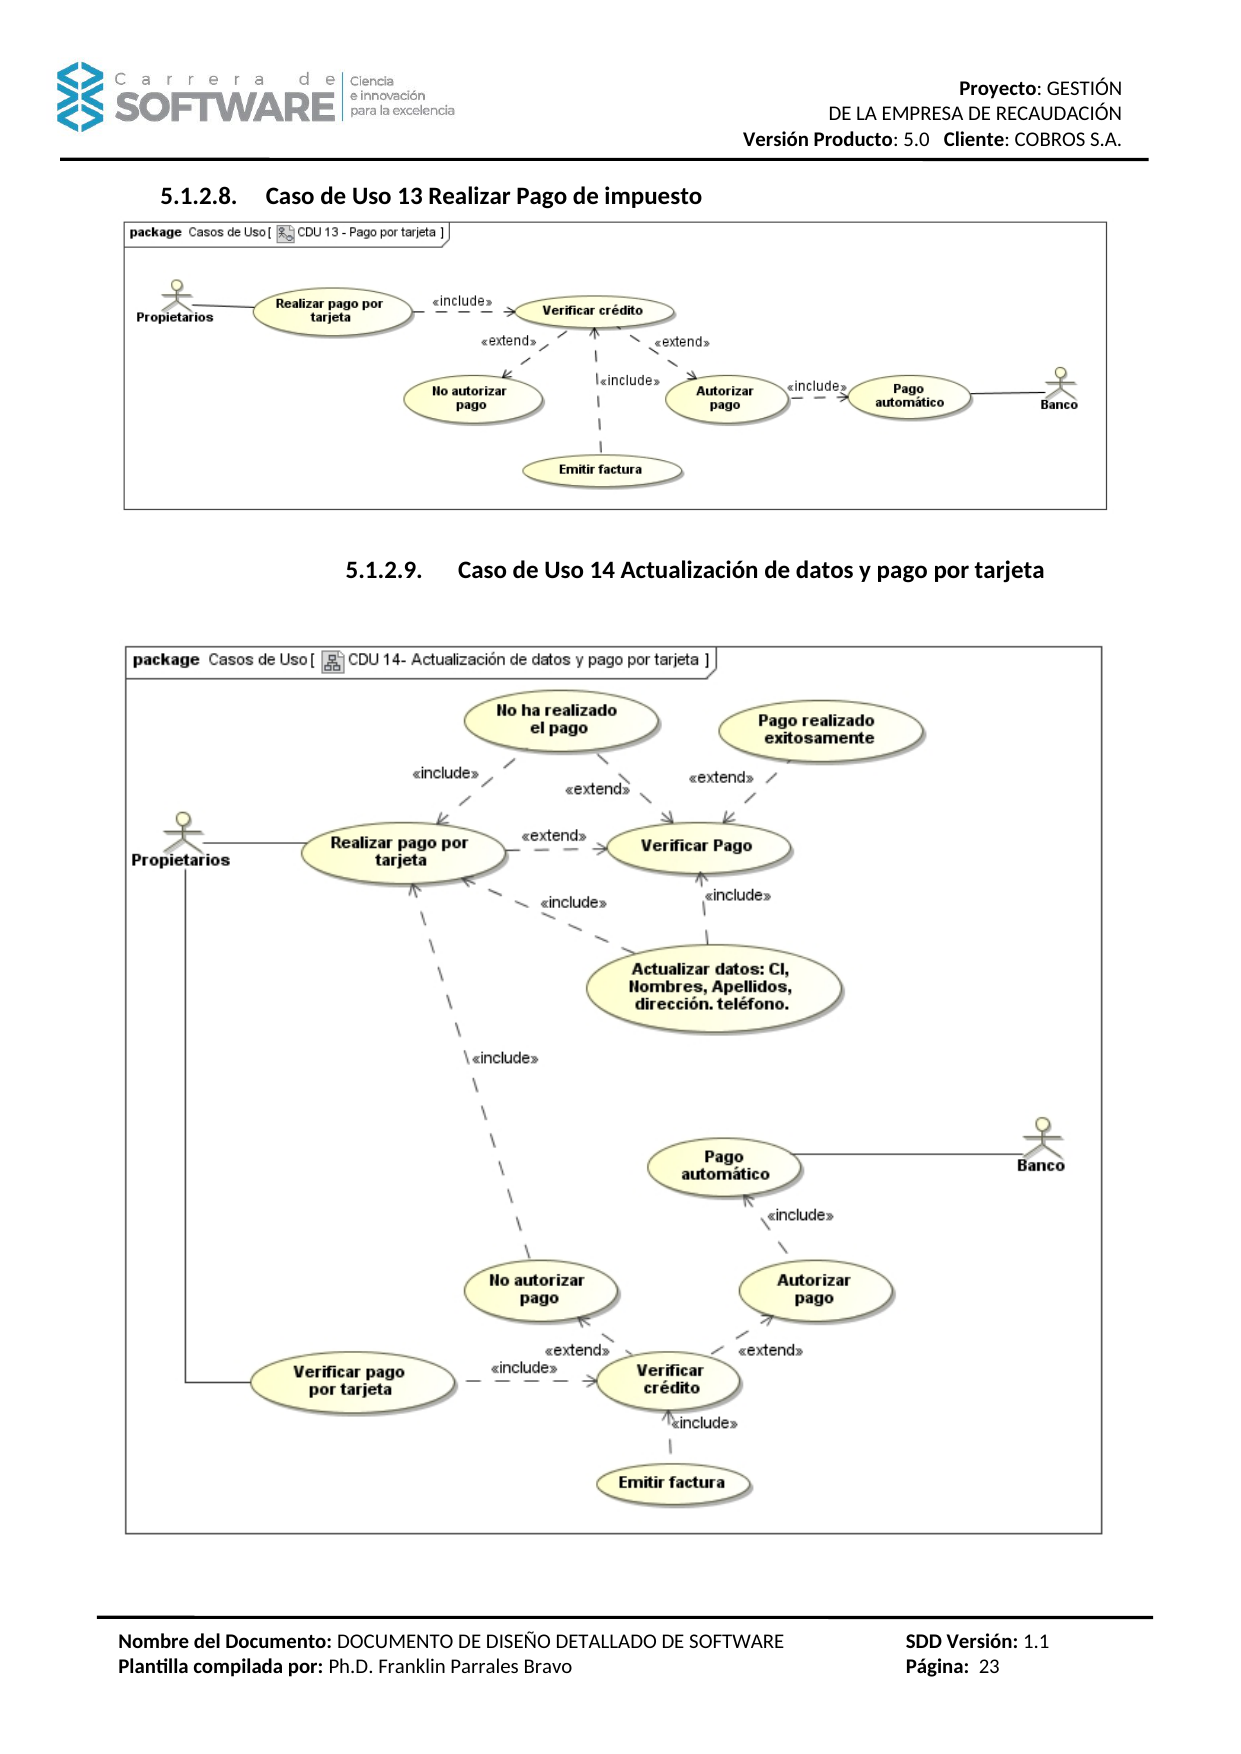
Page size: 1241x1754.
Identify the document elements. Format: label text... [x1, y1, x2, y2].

list Caso de Uso 14 Actualización de datos y pago por tarjeta [268, 554, 1122, 585]
picture [46, 46, 461, 154]
subtitle Caso de Uso 13 Realizar Pago de impuesto [118, 180, 1122, 211]
picture [118, 216, 1123, 526]
picture [118, 639, 1117, 1552]
